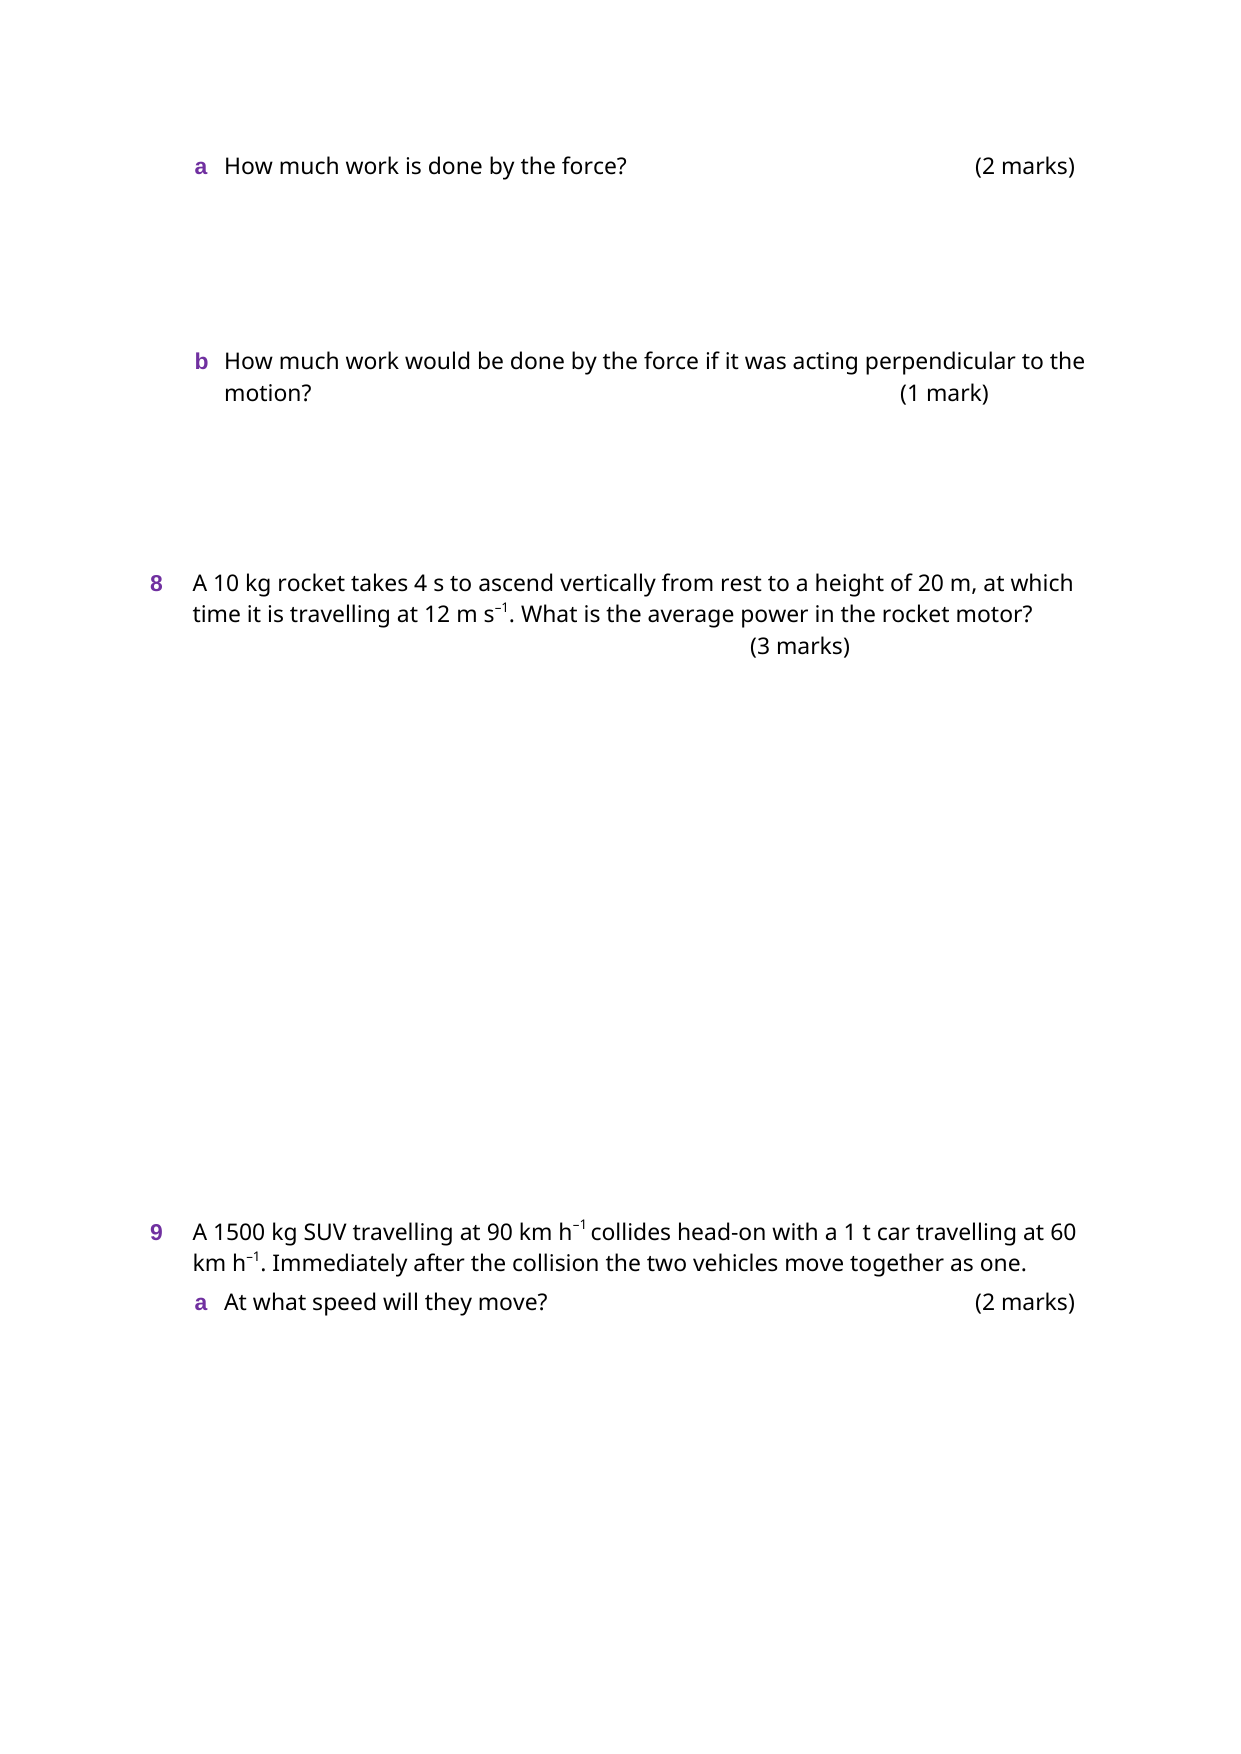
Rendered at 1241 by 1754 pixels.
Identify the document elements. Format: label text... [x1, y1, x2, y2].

list a At what speed will they move? (2 marks) [194, 1286, 1090, 1317]
list 8 A 10 kg rocket takes 4 s to ascend vertically from rest to a height of 20 m, at which time it is travelling at 12 m s–1. What is the average power in the rocket motor? (3 marks) [150, 567, 1090, 661]
list 9 A 1500 kg SUV travelling at 90 km h–1 collides head-on with a 1 t car travelling at 60 km h–1. Immediately after the collision the two vehicles move together as one. [150, 1216, 1090, 1278]
list b How much work would be done by the force if it was acting perpendicular to the motion? (1 mark) [194, 345, 1090, 408]
list a How much work is done by the force? (2 marks) [194, 150, 1090, 181]
